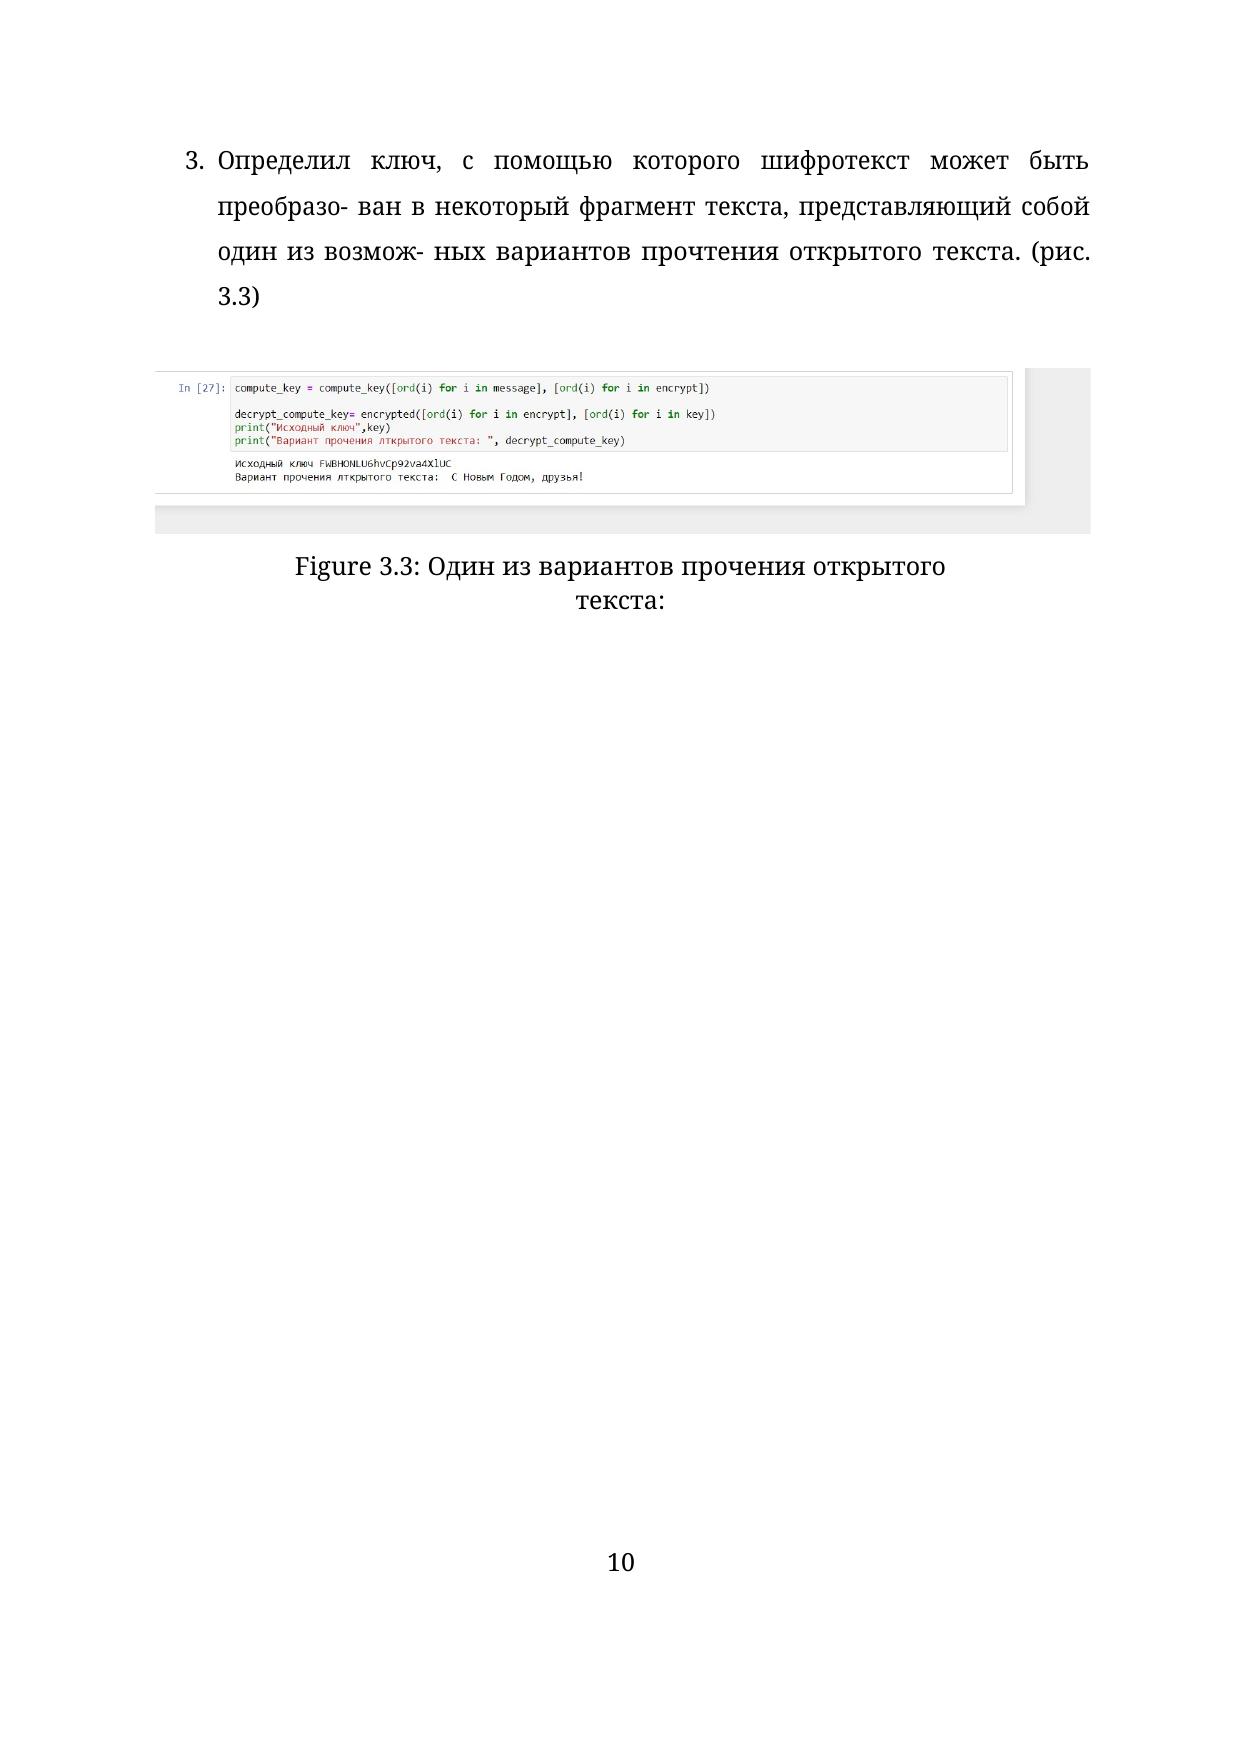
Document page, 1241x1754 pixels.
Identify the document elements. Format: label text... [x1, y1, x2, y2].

text Figure 3.3: Один из вариантов прочения открытого текста: [265, 534, 976, 616]
list Определил ключ, с помощью которого шифротекст может быть преобразо- ван в некоторый фрагмент текста, представляющий собой один из возмож- ных вариантов прочтения открытого текста. (рис. 3.3) [184, 143, 1091, 313]
picture [155, 368, 1091, 534]
